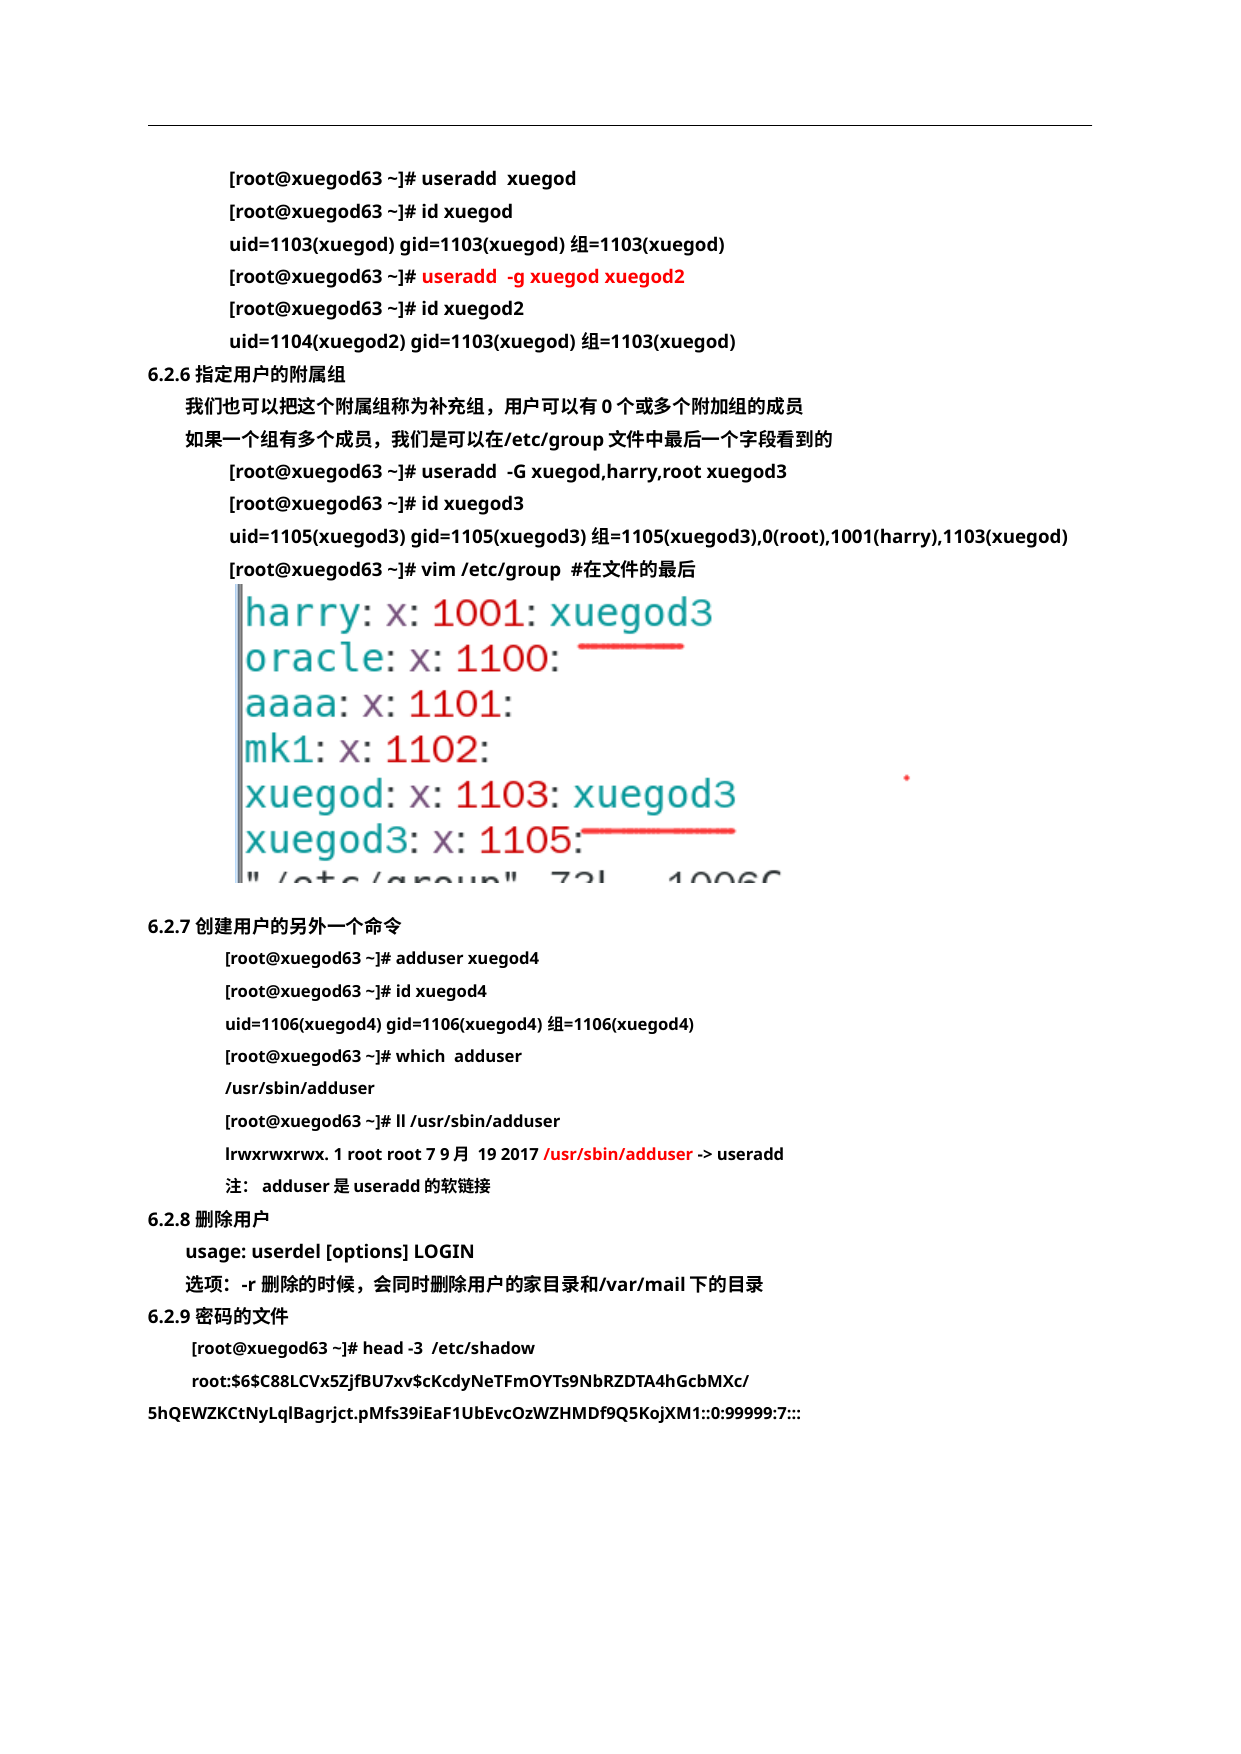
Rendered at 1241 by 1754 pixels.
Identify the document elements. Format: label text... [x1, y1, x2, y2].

text uid=1106(xuegod4) gid=1106(xuegod4) 组=1106(xuegod4) [191, 1007, 1092, 1039]
text lrwxrwxrwx. 1 root root 7 9月 19 2017 /usr/sbin/adduser -> useradd [191, 1137, 1092, 1169]
text [root@xuegod63 ~]# useradd xuegod [191, 162, 1092, 194]
subtitle 6.2.8 删除用户 [148, 1202, 1092, 1234]
subtitle 6.2.9 密码的文件 [148, 1299, 1092, 1332]
subtitle 6.2.7 创建用户的另外一个命令 [148, 909, 1092, 942]
text [root@xuegod63 ~]# id xuegod3 [191, 487, 1092, 519]
text [root@xuegod63 ~]# which adduser [191, 1039, 1092, 1072]
text [root@xuegod63 ~]# head -3 /etc/shadow [148, 1332, 1092, 1364]
text [root@xuegod63 ~]# useradd -G xuegod,harry,root xuegod3 [191, 454, 1092, 487]
text 注： adduser是useradd的软链接 [191, 1169, 1092, 1202]
text [root@xuegod63 ~]# adduser xuegod4 [191, 942, 1092, 974]
text /usr/sbin/adduser [191, 1072, 1092, 1104]
text uid=1105(xuegod3) gid=1105(xuegod3) 组=1105(xuegod3),0(root),1001(harry),1103(xuegod) [191, 519, 1092, 552]
picture [235, 584, 1082, 883]
text 选项：-r 删除的时候，会同时删除用户的家目录和/var/mail下的目录 [148, 1267, 1092, 1299]
subtitle 6.2.6 指定用户的附属组 [148, 357, 1092, 389]
text uid=1103(xuegod) gid=1103(xuegod) 组=1103(xuegod) [191, 227, 1092, 259]
text [root@xuegod63 ~]# useradd -g xuegod xuegod2 [191, 259, 1092, 292]
text uid=1104(xuegod2) gid=1103(xuegod) 组=1103(xuegod) [191, 324, 1092, 357]
text root:$6$C88LCVx5ZjfBU7xv$cKcdyNeTFmOYTs9NbRZDTA4hGcbMXc/5hQEWZKCtNyLqlBagrjct.pMfs39iEaF1UbEvcOzWZHMDf9Q5KojXM1::0:99999:7::: [148, 1364, 1092, 1429]
text [root@xuegod63 ~]# id xuegod2 [191, 292, 1092, 324]
text [root@xuegod63 ~]# id xuegod [191, 194, 1092, 227]
text 如果一个组有多个成员，我们是可以在/etc/group文件中最后一个字段看到的 [148, 422, 1092, 454]
text usage: userdel [options] LOGIN [148, 1234, 1092, 1267]
text [root@xuegod63 ~]# ll /usr/sbin/adduser [191, 1104, 1092, 1137]
text [root@xuegod63 ~]# vim /etc/group #在文件的最后 [191, 552, 1092, 584]
text 我们也可以把这个附属组称为补充组，用户可以有0个或多个附加组的成员 [148, 389, 1092, 422]
text [root@xuegod63 ~]# id xuegod4 [191, 974, 1092, 1007]
